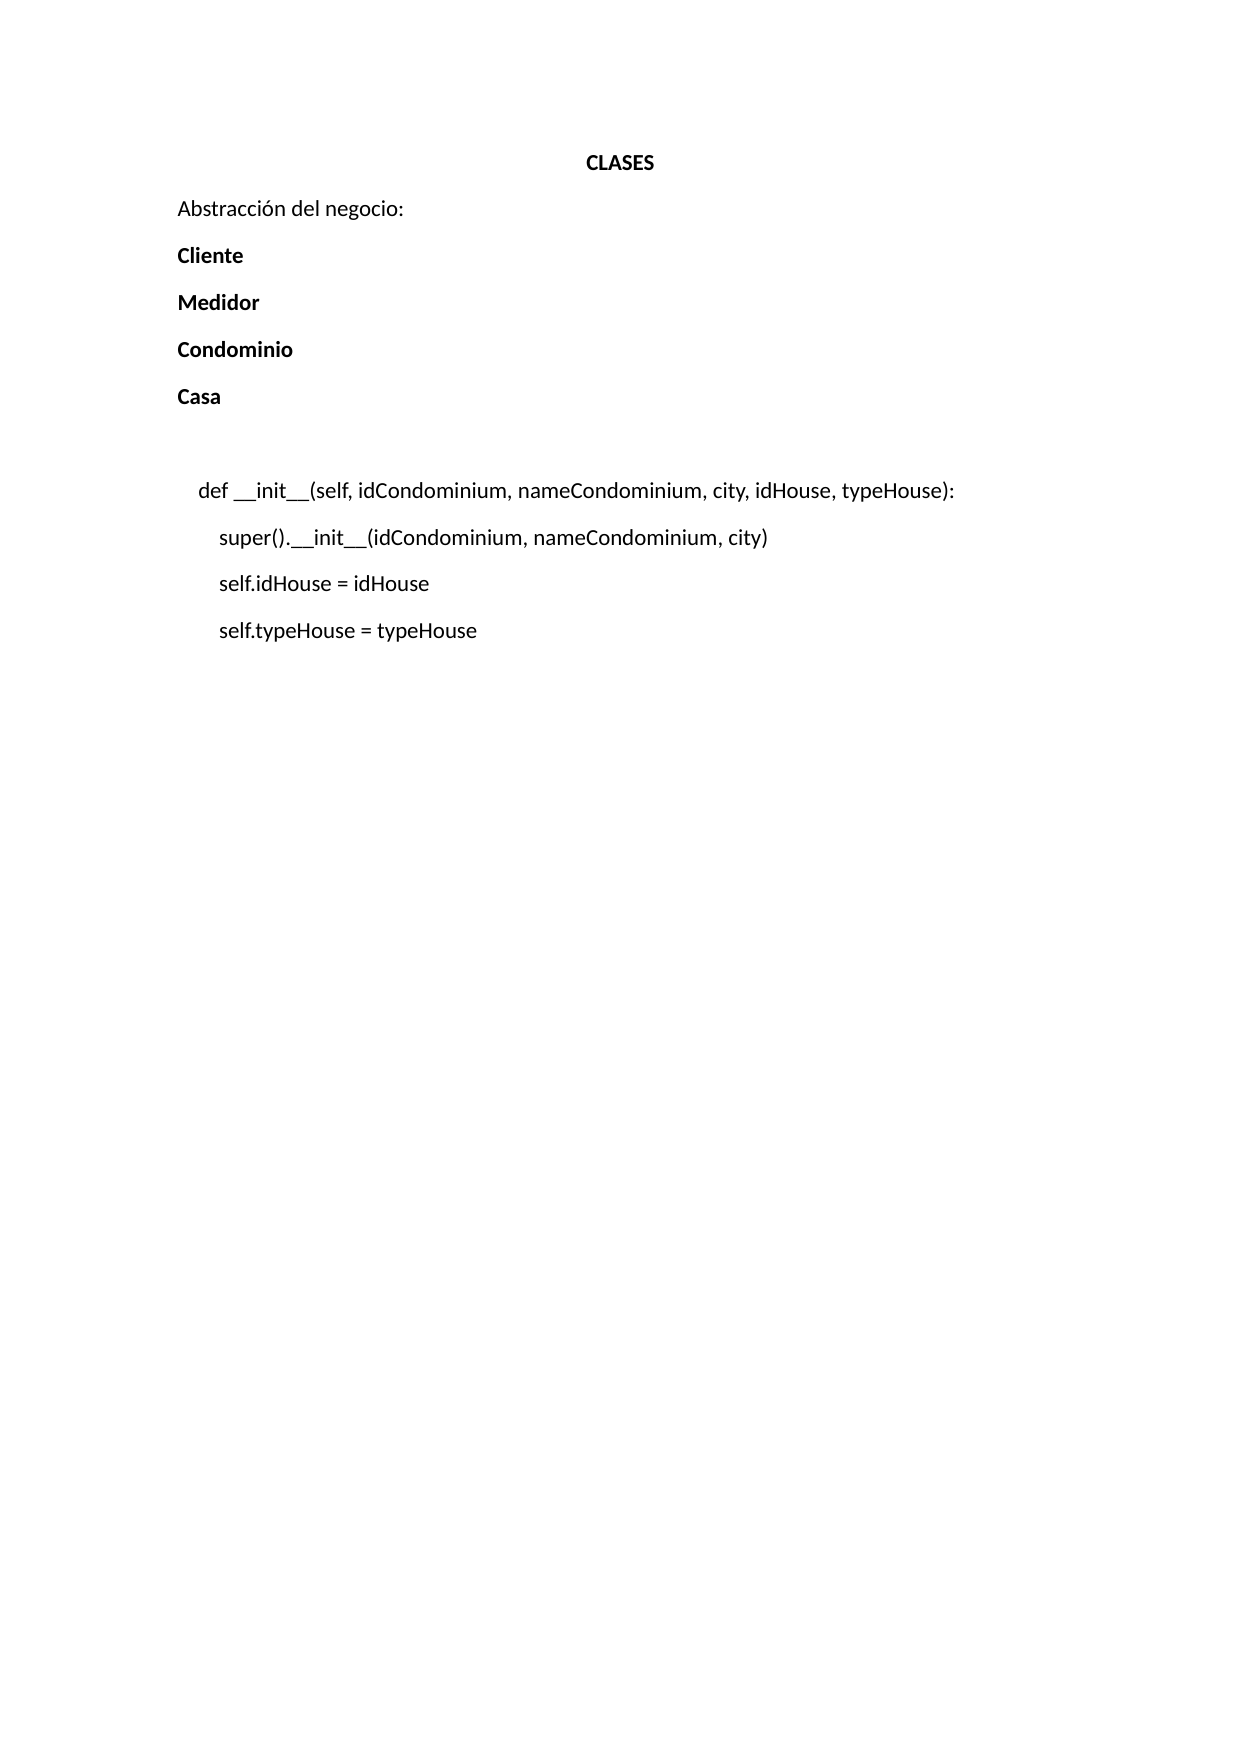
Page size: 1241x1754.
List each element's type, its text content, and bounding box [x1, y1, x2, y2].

text def __init__(self, idCondominium, nameCondominium, city, idHouse, typeHouse): [177, 476, 1063, 504]
text CLASES [177, 148, 1063, 176]
text Medidor [177, 288, 1063, 316]
text Abstracción del negocio: [177, 194, 1063, 222]
text Casa [177, 382, 1063, 410]
text Cliente [177, 241, 1063, 269]
text super().__init__(idCondominium, nameCondominium, city) [177, 523, 1063, 551]
text self.idHouse = idHouse [177, 569, 1063, 597]
text Condominio [177, 335, 1063, 363]
text self.typeHouse = typeHouse [177, 616, 1063, 644]
